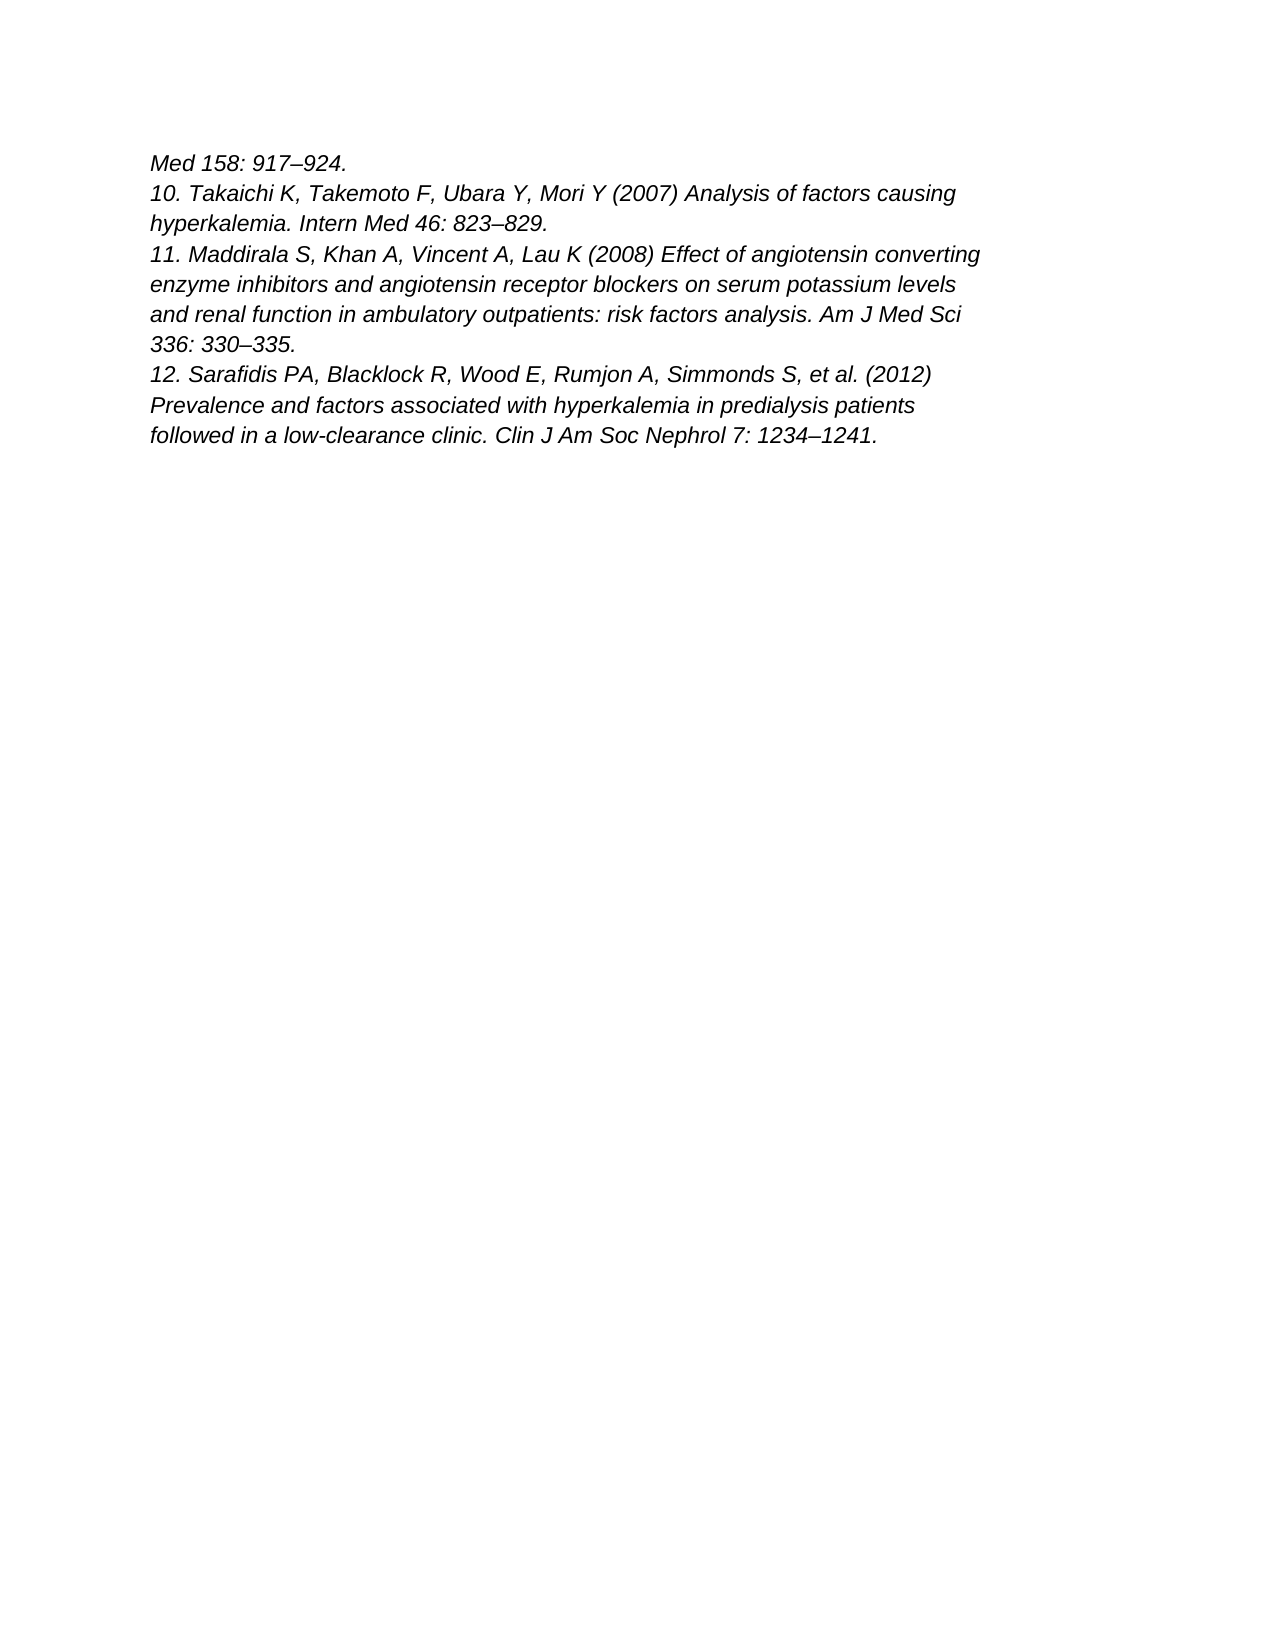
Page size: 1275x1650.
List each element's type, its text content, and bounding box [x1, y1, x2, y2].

text enzyme inhibitors and angiotensin receptor blockers on serum potassium levels [150, 271, 1125, 297]
text Med 158: 917–924. [150, 150, 1125, 176]
text 12. Sarafidis PA, Blacklock R, Wood E, Rumjon A, Simmonds S, et al. (2012) [150, 361, 1125, 388]
text and renal function in ambulatory outpatients: risk factors analysis. Am J Med Sci [150, 301, 1125, 327]
text 10. Takaichi K, Takemoto F, Ubara Y, Mori Y (2007) Analysis of factors causing [150, 180, 1125, 207]
text Prevalence and factors associated with hyperkalemia in predialysis patients [150, 392, 1125, 418]
text 11. Maddirala S, Khan A, Vincent A, Lau K (2008) Effect of angiotensin converting [150, 241, 1125, 267]
text followed in a low-clearance clinic. Clin J Am Soc Nephrol 7: 1234–1241. [150, 422, 1125, 448]
text 336: 330–335. [150, 331, 1125, 358]
text hyperkalemia. Intern Med 46: 823–829. [150, 210, 1125, 237]
